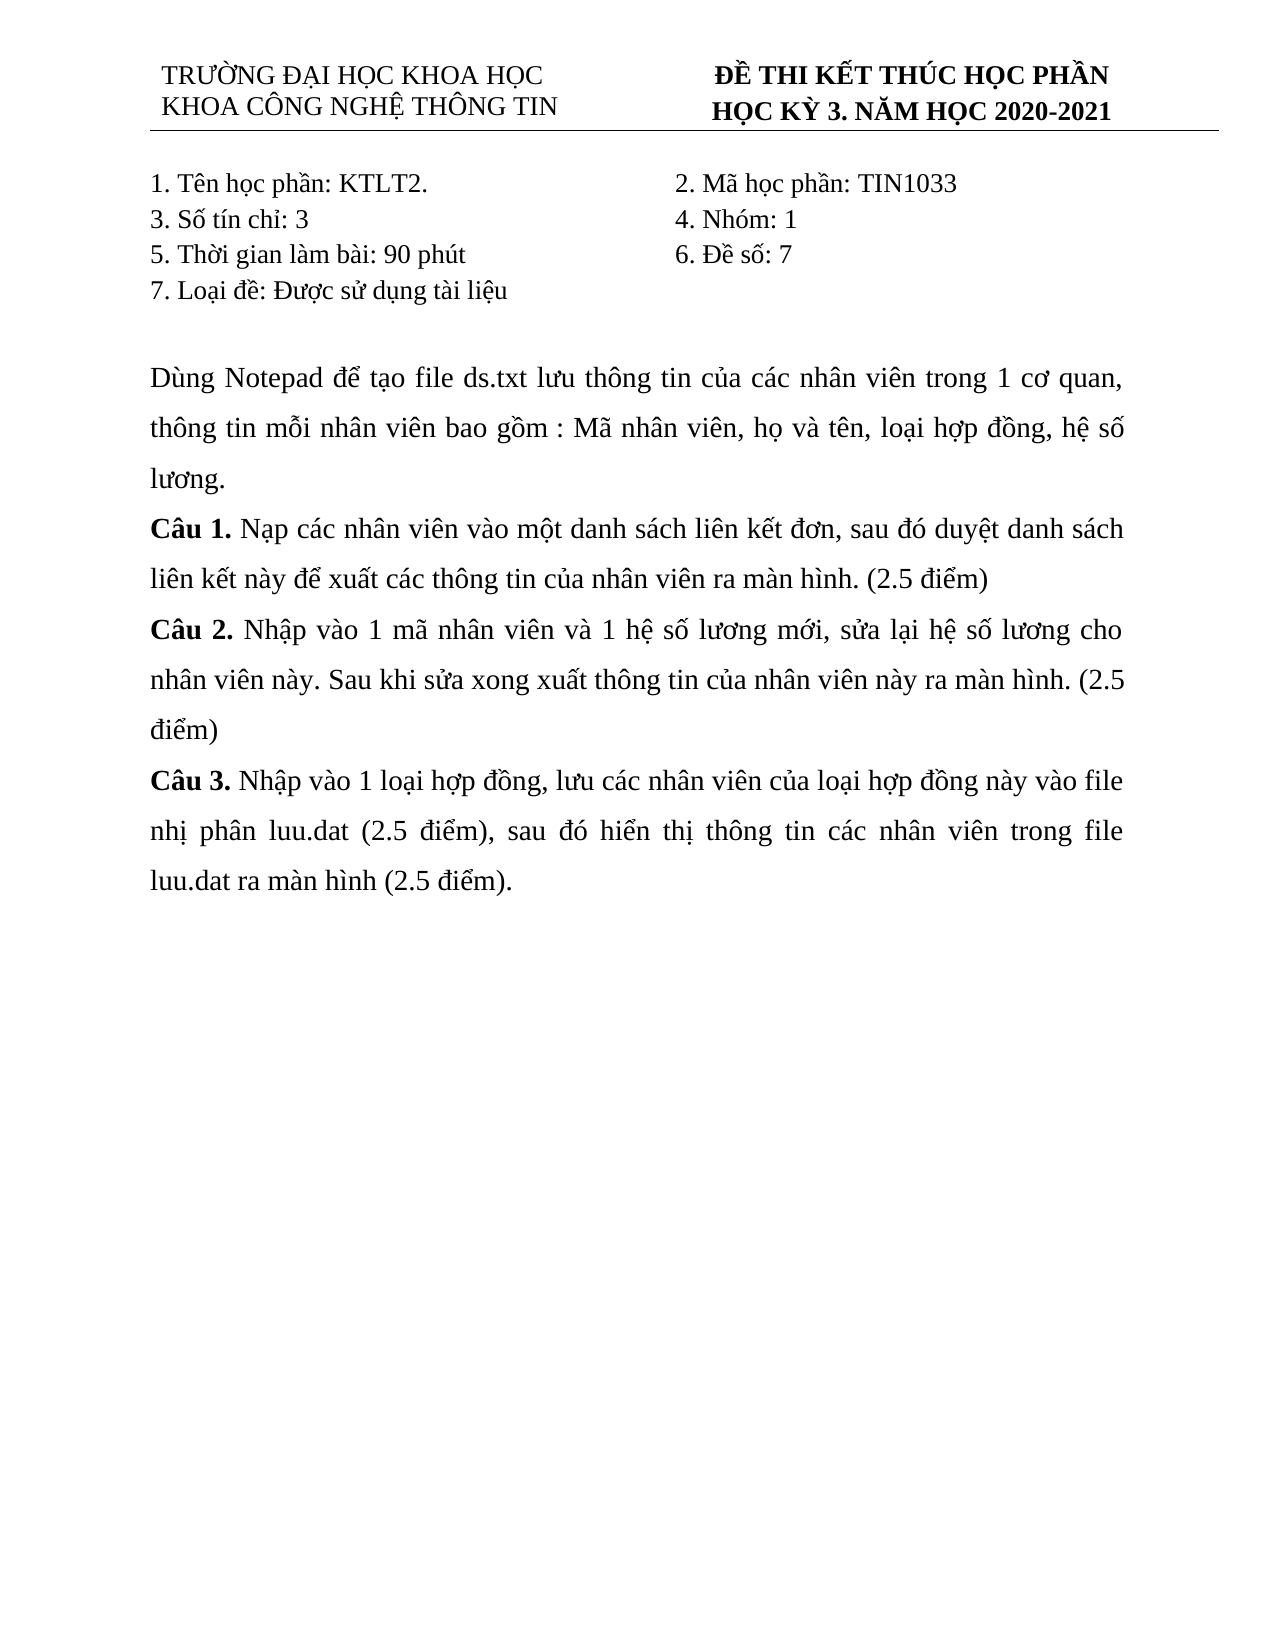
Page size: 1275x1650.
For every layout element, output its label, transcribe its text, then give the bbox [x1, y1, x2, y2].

text Dùng Notepad để tạo file ds.txt lưu thông tin của các nhân viên trong 1 cơ quan, thông tin mỗi nhân viên bao gồm : Mã nhân viên, họ và tên, loại hợp đồng, hệ số lương. [150, 360, 1125, 494]
table_header TRƯỜNG ĐẠI HỌC KHOA HỌC KHOA CÔNG NGHỆ THÔNG TIN [150, 59, 604, 130]
text Câu 2. Nhập vào 1 mã nhân viên và 1 hệ số lương mới, sửa lại hệ số lương cho nhân viên này. Sau khi sửa xong xuất thông tin của nhân viên này ra màn hình. (2.5 điểm) [150, 612, 1125, 746]
text 1. Tên học phần: KTLT2. 2. Mã học phần: TIN1033 [150, 167, 1125, 198]
text 5. Thời gian làm bài: 90 phút 6. Đề số: 7 [150, 238, 1125, 269]
table_header ĐỀ THI KẾT THÚC HỌC PHẦN HỌC KỲ 3. NĂM HỌC 2020-2021 [604, 59, 1219, 130]
text 3. Số tín chỉ: 3 4. Nhóm: 1 [150, 203, 1125, 234]
text Câu 3. Nhập vào 1 loại hợp đồng, lưu các nhân viên của loại hợp đồng này vào file nhị phân luu.dat (2.5 điểm), sau đó hiển thị thông tin các nhân viên trong file luu.dat ra màn hình (2.5 điểm). [150, 763, 1125, 897]
text Câu 1. Nạp các nhân viên vào một danh sách liên kết đơn, sau đó duyệt danh sách liên kết này để xuất các thông tin của nhân viên ra màn hình. (2.5 điểm) [150, 511, 1125, 595]
text 7. Loại đề: Được sử dụng tài liệu [150, 274, 1125, 305]
